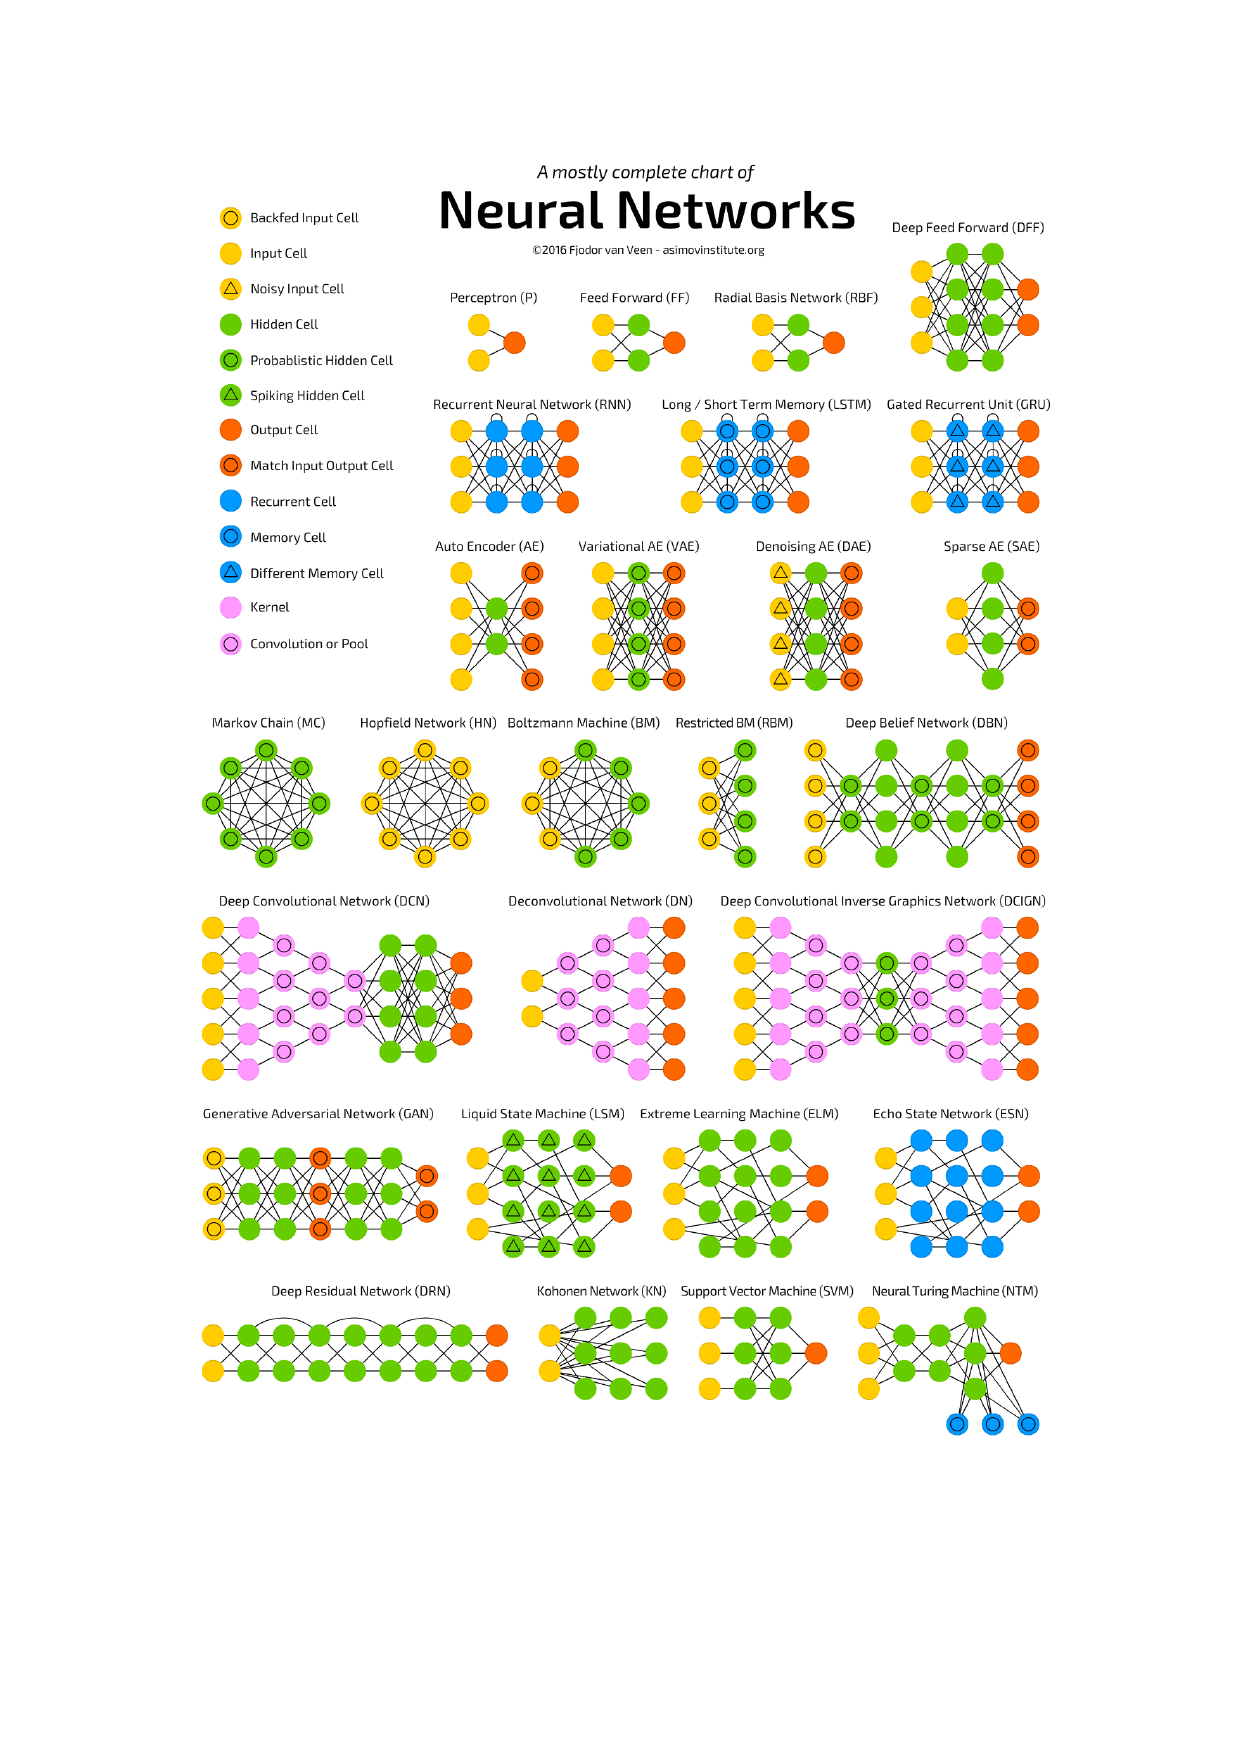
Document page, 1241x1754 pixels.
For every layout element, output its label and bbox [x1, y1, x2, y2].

picture [177, 147, 1063, 1477]
